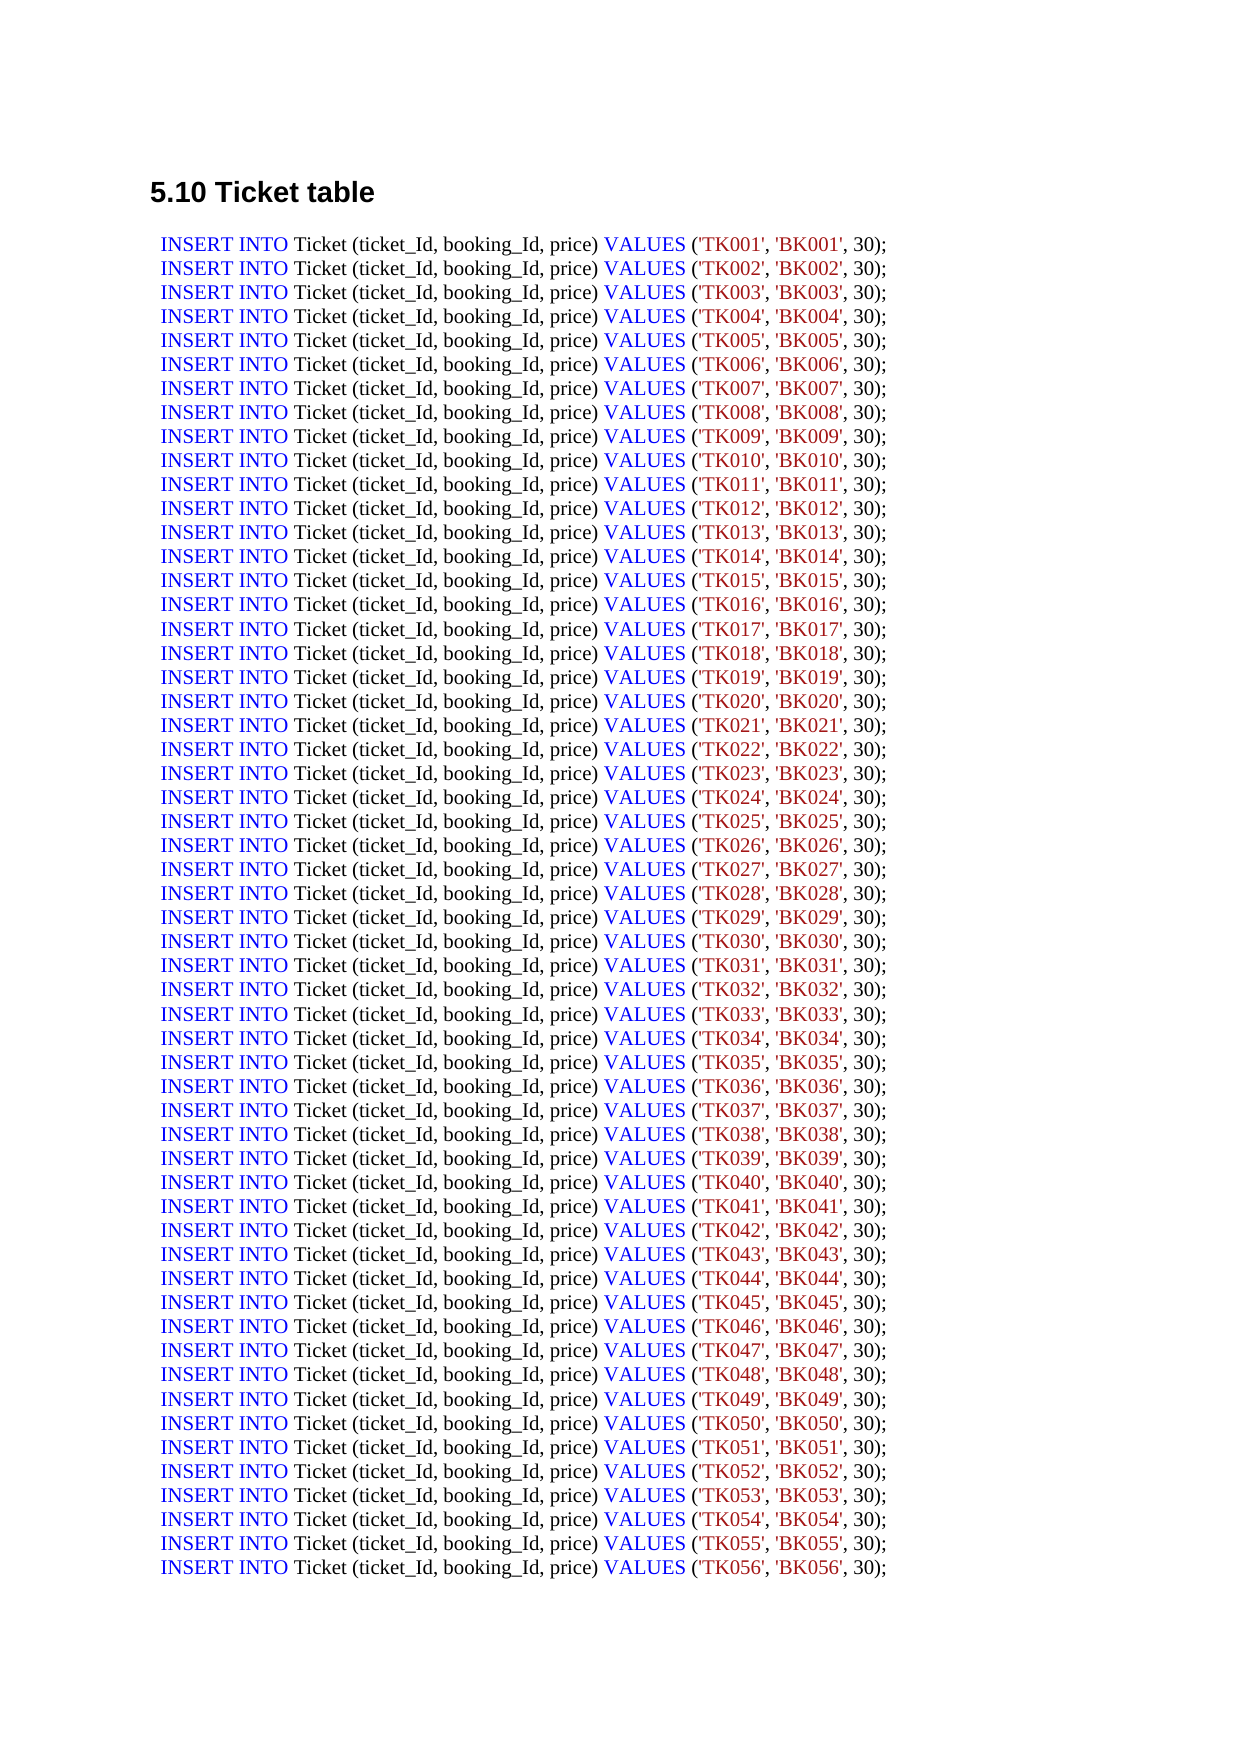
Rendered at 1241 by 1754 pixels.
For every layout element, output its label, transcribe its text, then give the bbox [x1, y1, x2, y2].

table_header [150, 221, 1090, 1589]
subtitle 5.10 Ticket table [150, 175, 1090, 208]
